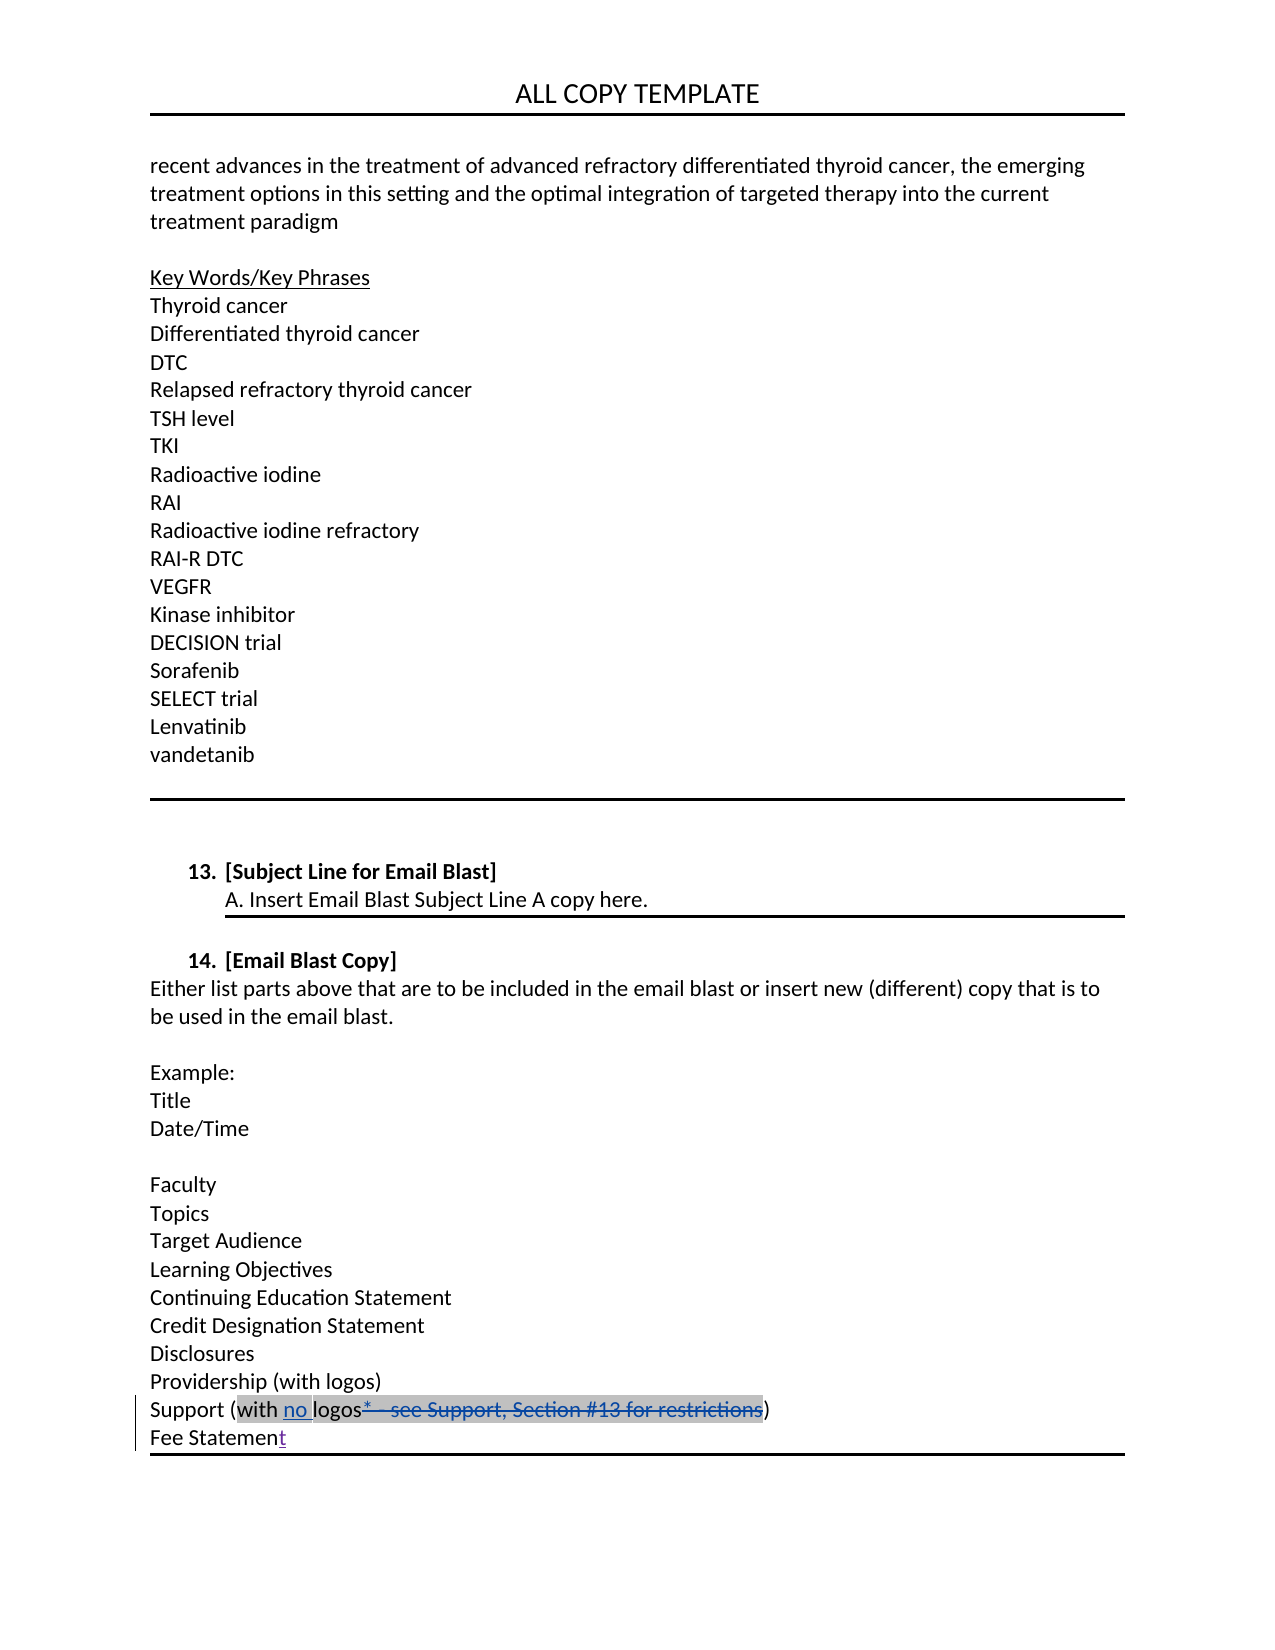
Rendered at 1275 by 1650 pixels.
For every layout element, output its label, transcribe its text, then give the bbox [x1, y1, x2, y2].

list A. Insert Email Blast Subject Line A copy here. [225, 885, 1125, 915]
text Kinase inhibitor [150, 600, 1125, 628]
text Title [150, 1087, 1125, 1114]
text Support (with logos) [150, 1395, 237, 1423]
list [Subject Line for Email Blast] [187, 857, 1125, 885]
text Radioactive iodine [150, 460, 1125, 488]
text DECISION trial [150, 628, 1125, 656]
text Support (with logos) [763, 1395, 1125, 1423]
text Radioactive iodine refractory [150, 516, 1125, 544]
text TKI [150, 432, 1125, 460]
text Fee Statemen [150, 1423, 1125, 1453]
text Lenvatinib [150, 712, 1125, 740]
text vandetanib [150, 740, 1125, 768]
text Target Audience [150, 1227, 1125, 1255]
text SELECT trial [150, 684, 1125, 712]
text Either list parts above that are to be included in the email blast or insert new (different) copy that is to be used in the email blast. [150, 974, 1125, 1031]
text Providership (with logos) [150, 1367, 1125, 1395]
text Disclosures [150, 1339, 1125, 1367]
text DTC [150, 348, 1125, 376]
text Key Words/Key Phrases [150, 263, 1125, 292]
text Credit Designation Statement [150, 1311, 1125, 1339]
text Sorafenib [150, 656, 1125, 684]
text Date/Time [150, 1114, 1125, 1143]
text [150, 151, 1125, 236]
text TSH level [150, 404, 1125, 432]
text Example: [150, 1058, 1125, 1087]
text Continuing Education Statement [150, 1283, 1125, 1311]
text RAI [150, 488, 1125, 516]
text Relapsed refractory thyroid cancer [150, 376, 1125, 404]
text RAI-R DTC [150, 544, 1125, 572]
text Thyroid cancer [150, 292, 1125, 319]
text Faculty [150, 1171, 1125, 1199]
text Learning Objectives [150, 1255, 1125, 1283]
text VEGFR [150, 572, 1125, 600]
text Differentiated thyroid cancer [150, 319, 1125, 348]
list [Email Blast Copy] [187, 946, 1125, 974]
text Topics [150, 1199, 1125, 1227]
